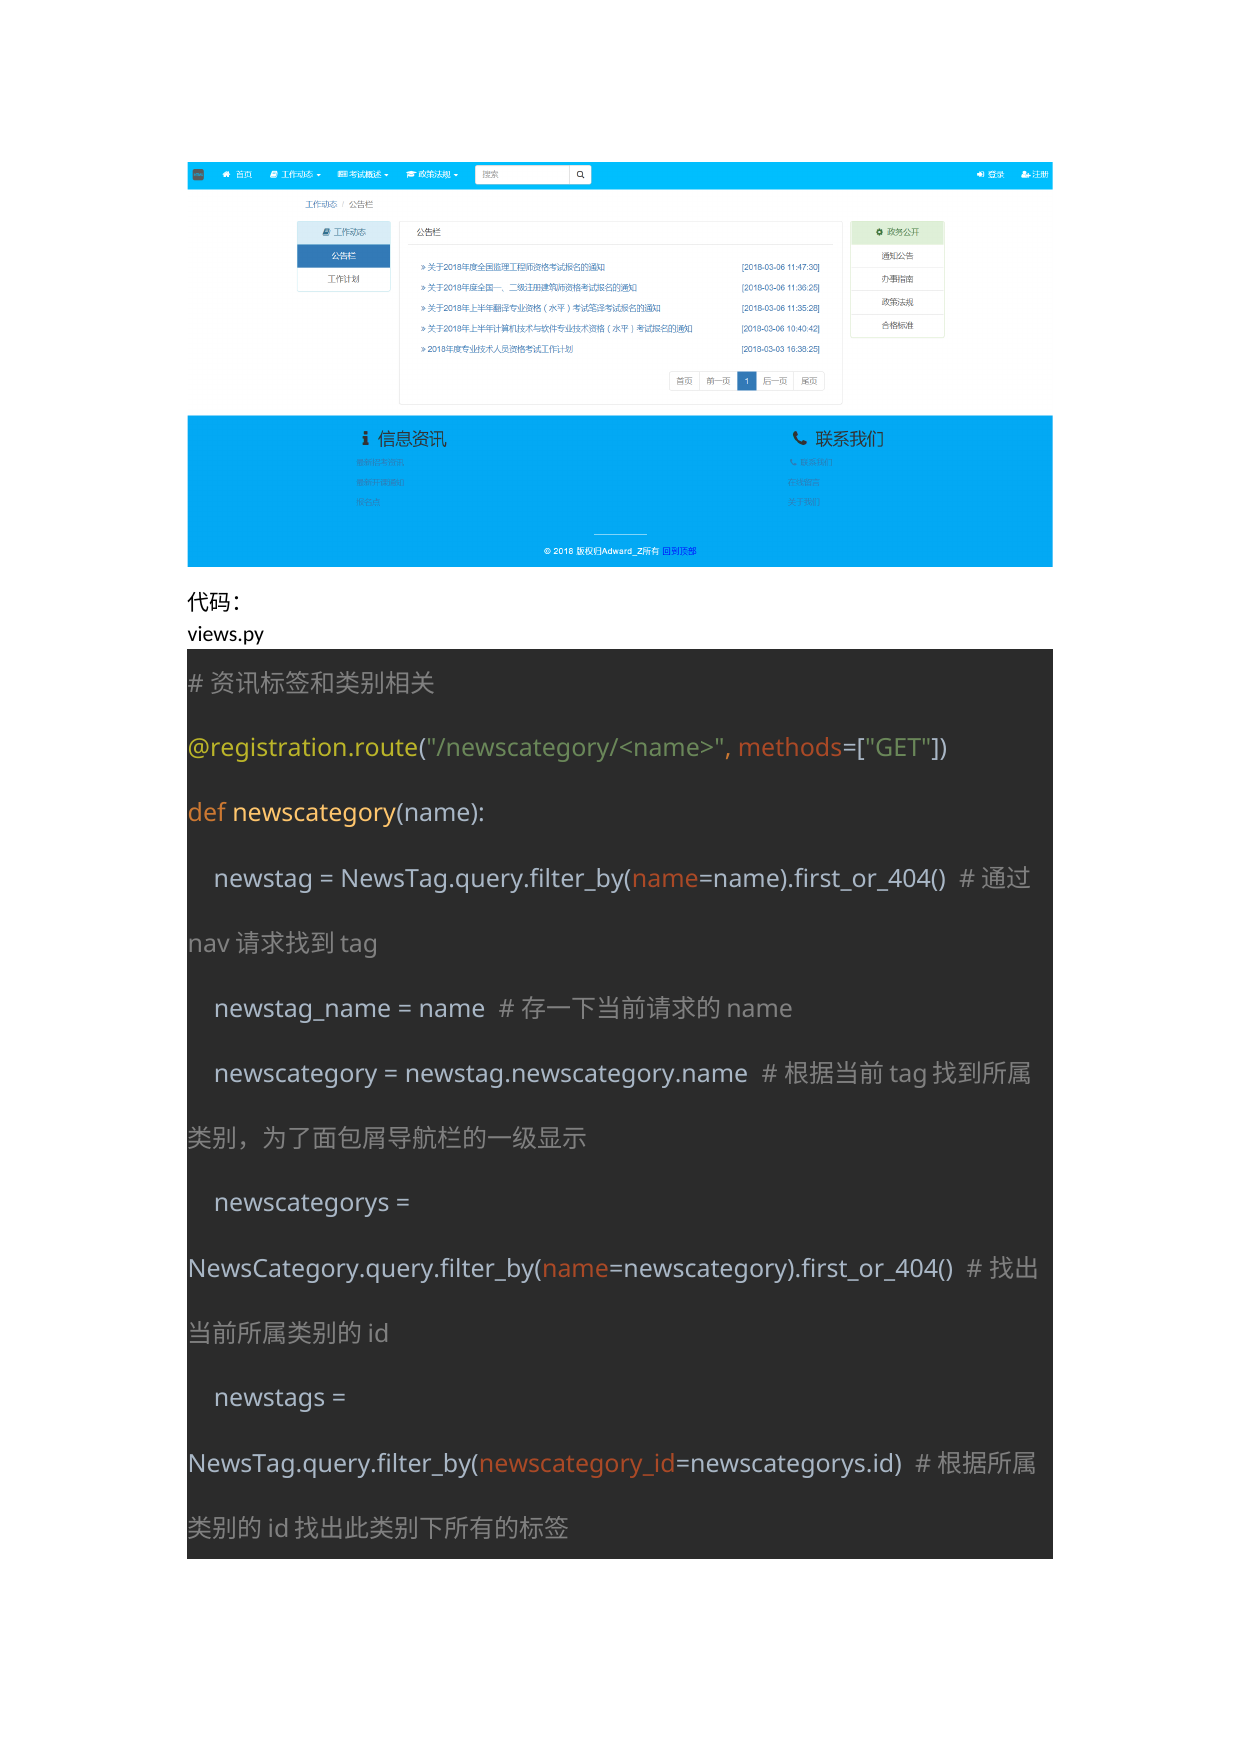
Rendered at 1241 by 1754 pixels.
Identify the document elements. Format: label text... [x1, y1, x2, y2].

picture [476, 166, 591, 184]
picture [193, 170, 203, 180]
picture [187, 190, 1053, 415]
text 代码： [187, 584, 1053, 617]
picture [338, 171, 347, 176]
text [187, 649, 1053, 1559]
picture [1022, 172, 1030, 177]
text views.py [187, 617, 1053, 649]
